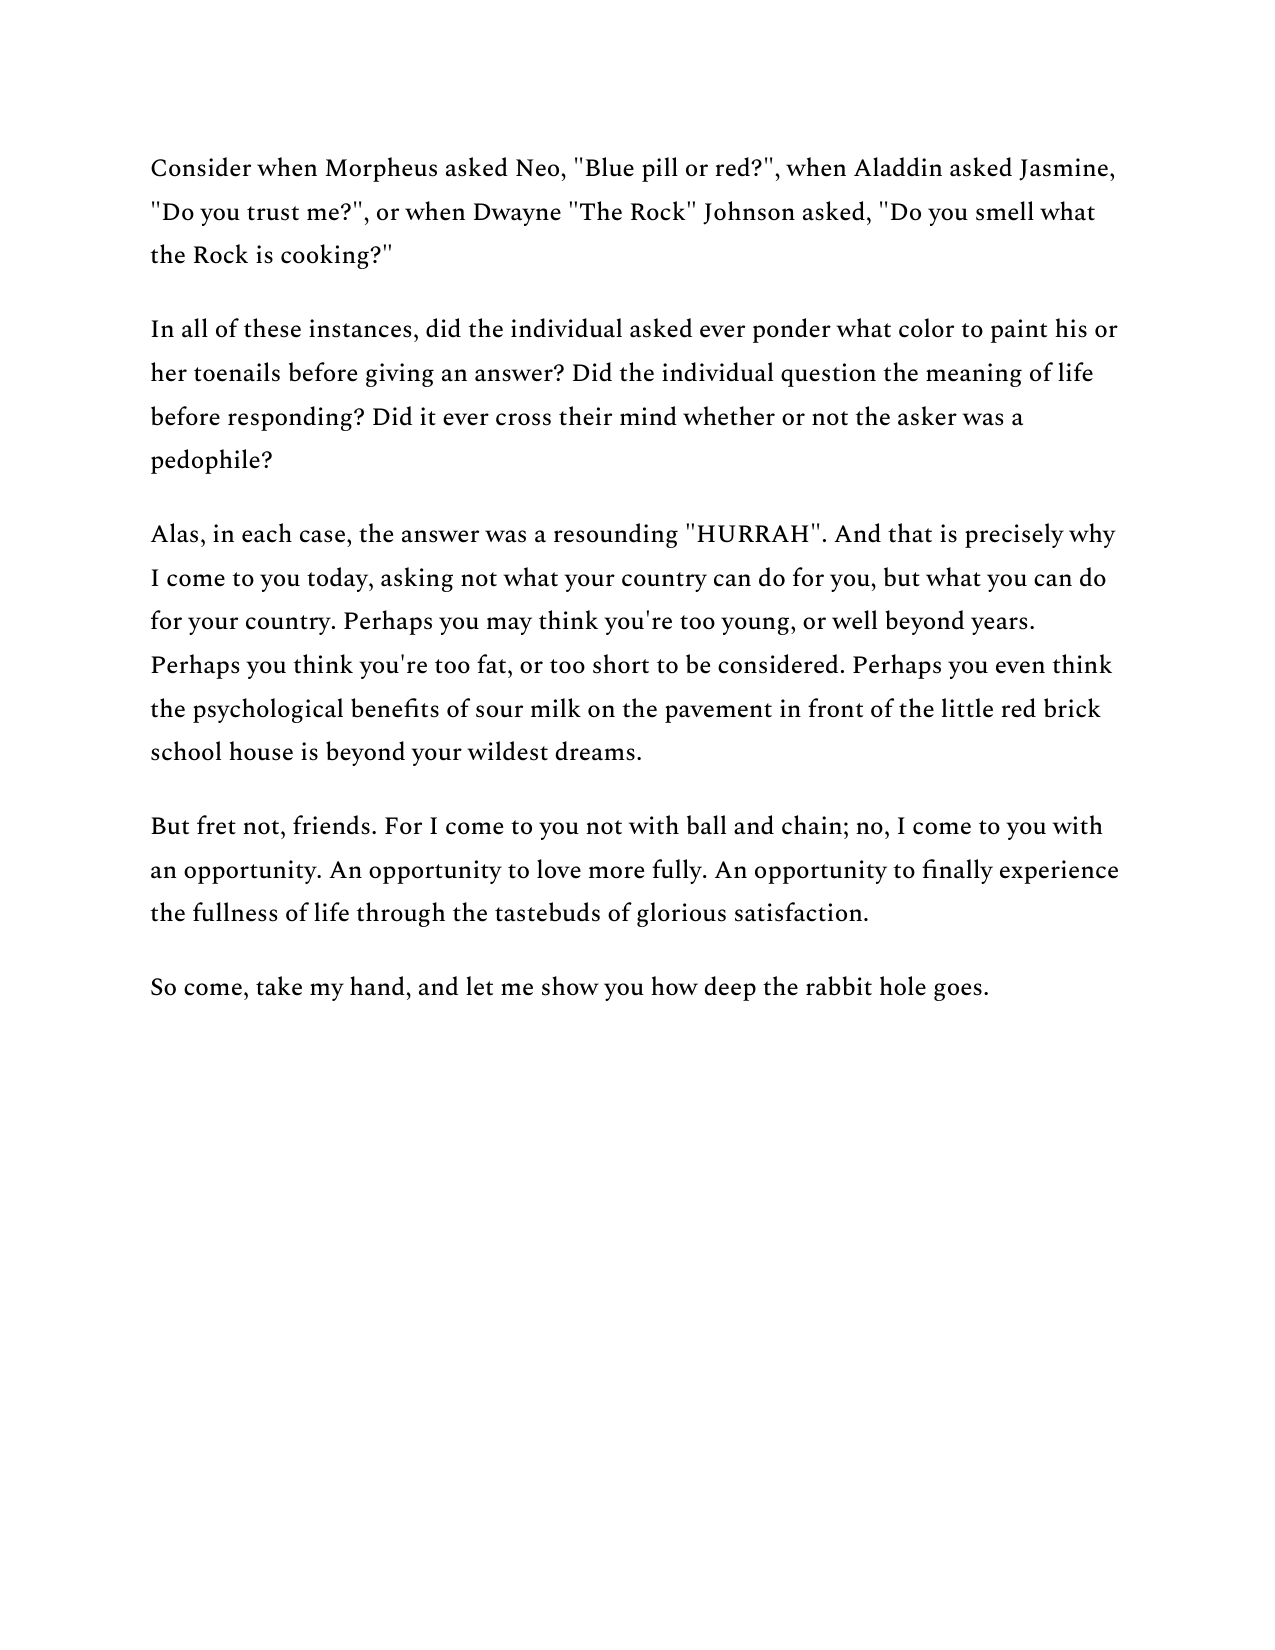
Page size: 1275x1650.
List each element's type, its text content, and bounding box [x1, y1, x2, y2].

text Consider when Morpheus asked Neo, "Blue pill or red?", when Aladdin asked Jasmine, "Do you trust me?", or when Dwayne "The Rock" Johnson asked, "Do you smell what the Rock is cooking?" [150, 150, 1125, 275]
text In all of these instances, did the individual asked ever ponder what color to paint his or her toenails before giving an answer? Did the individual question the meaning of life before responding? Did it ever cross their mind whether or not the asker was a pedophile? [150, 311, 1125, 480]
text So come, take my hand, and let me show you how deep the rabbit hole goes. [150, 969, 1125, 1007]
text Alas, in each case, the answer was a resounding "HURRAH". And that is precisely why I come to you today, asking not what your country can do for you, but what you can do for your country. Perhaps you may think you're too young, or well beyond years. Perhaps you think you're too fat, or too short to be considered. Perhaps you even think the psychological benefits of sour milk on the pavement in front of the little red brick school house is beyond your wildest dreams. [150, 516, 1125, 772]
text But fret not, friends. For I come to you not with ball and chain; no, I come to you with an opportunity. An opportunity to love more fully. An opportunity to finally experience the fullness of life through the tastebuds of glorious satisfaction. [150, 808, 1125, 933]
